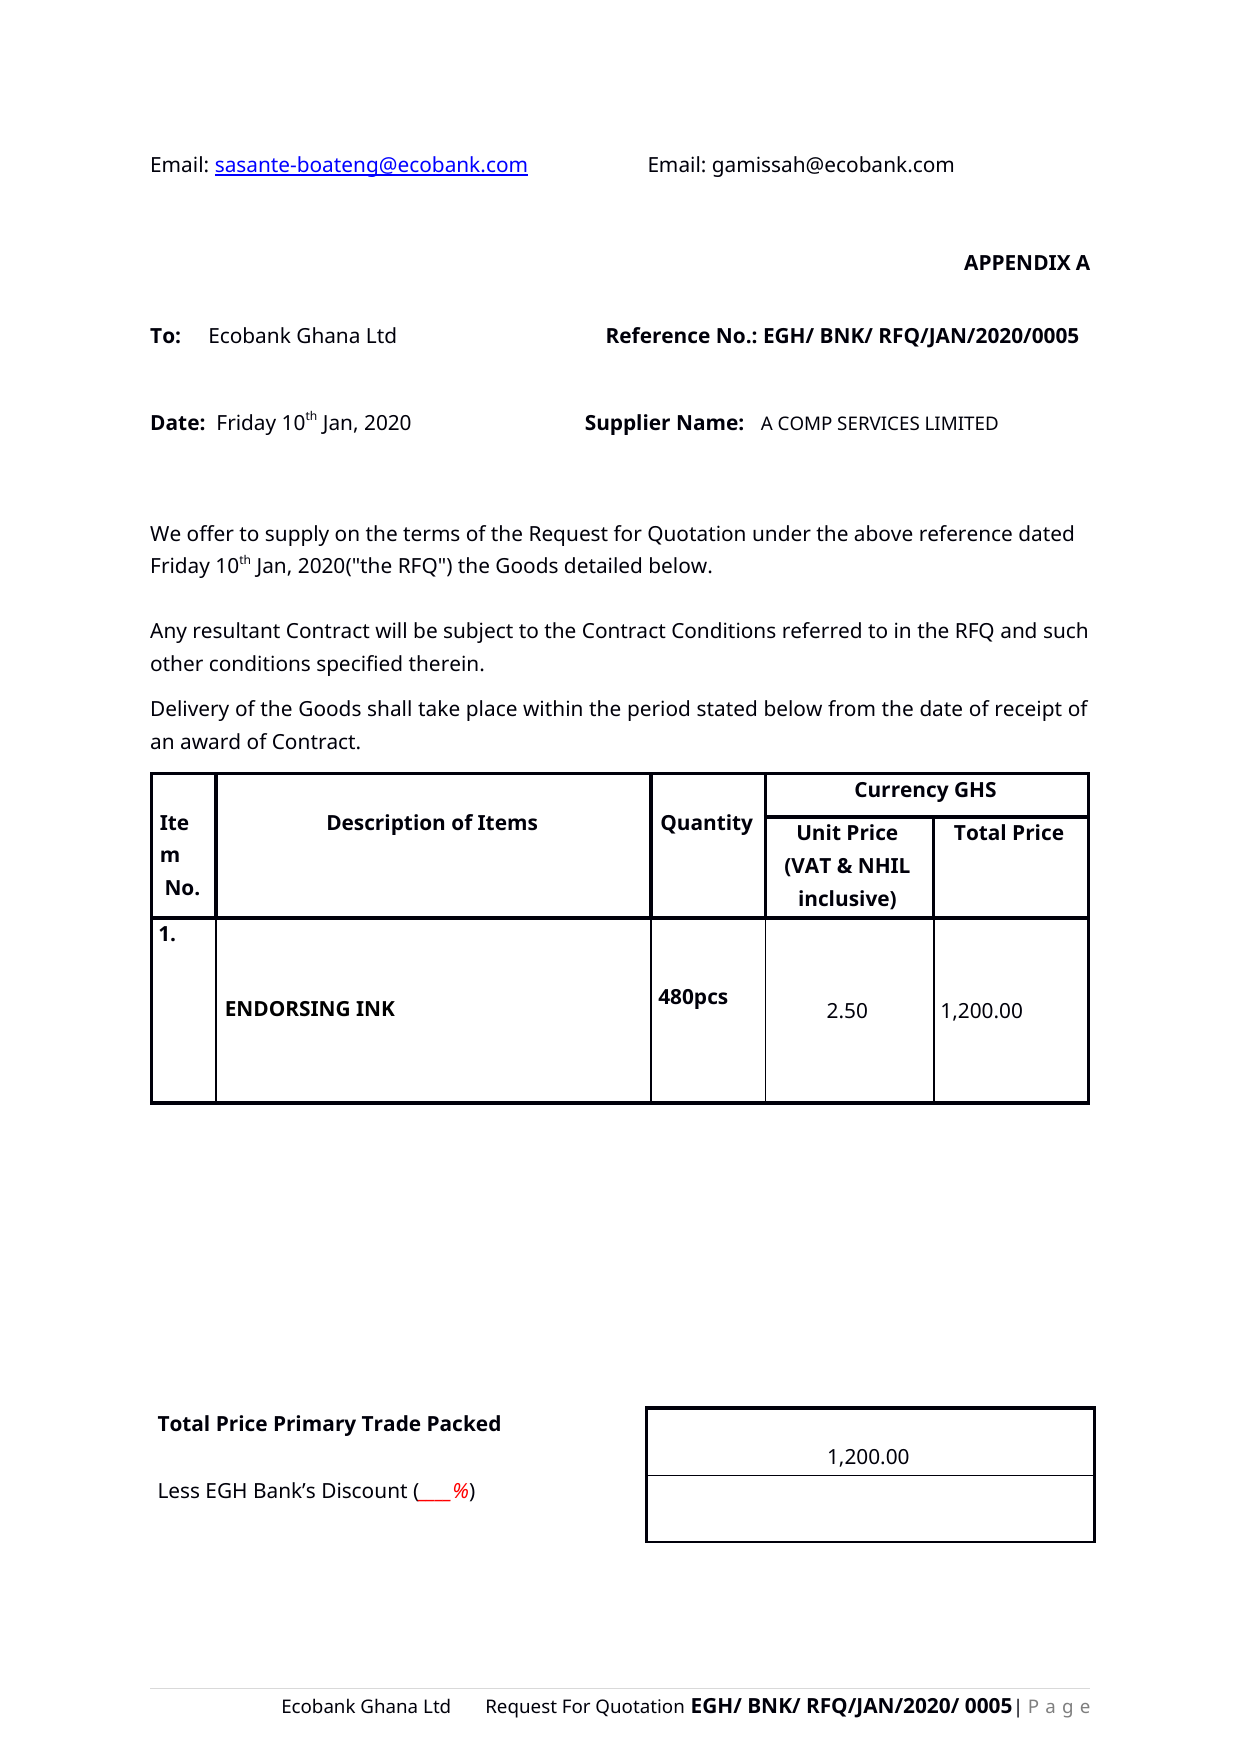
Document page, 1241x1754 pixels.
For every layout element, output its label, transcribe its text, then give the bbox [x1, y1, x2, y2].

table_header Currency GHS [767, 775, 1087, 815]
text Date: Friday 10th Jan, 2020 Supplier Name: A COMP SERVICES LIMITED [150, 408, 1090, 436]
table_cell Less EGH Bank’s Discount (____%) [146, 1475, 645, 1541]
table_header 1,200.00 [648, 1410, 1093, 1475]
text We offer to supply on the terms of the Request for Quotation under the above reference dated Friday 10th Jan, 2020("the RFQ") the Goods detailed below. [150, 519, 1090, 580]
table_cell 1,200.00 [935, 920, 1087, 1101]
text Email: sasante-boateng@ecobank.com Email: gamissah@ecobank.com [150, 150, 1090, 178]
text Delivery of the Goods shall take place within the period stated below from the date of receipt of an award of Contract. [150, 694, 1090, 755]
text Any resultant Contract will be subject to the Contract Conditions referred to in the RFQ and such other conditions specified therein. [150, 617, 1090, 678]
text APPENDIX A [150, 248, 1090, 276]
text To: Ecobank Ghana Ltd Reference No.: EGH/ BNK/ RFQ/JAN/2020/0005 [150, 321, 1090, 350]
table_header Description of Items [218, 775, 649, 916]
table_cell 2.50 [766, 920, 933, 1101]
table_header Total Price Primary Trade Packed [146, 1406, 645, 1475]
table_cell 1. [153, 920, 215, 1101]
table_cell ENDORSING INK [217, 920, 650, 1101]
table_cell 480pcs [652, 920, 765, 1101]
table_cell Unit Price (VAT & NHIL inclusive) [767, 819, 932, 916]
table_cell Total Price [935, 819, 1087, 916]
table_cell [648, 1476, 1093, 1541]
table_header Item No. [153, 775, 214, 916]
table_header Quantity [653, 775, 764, 916]
